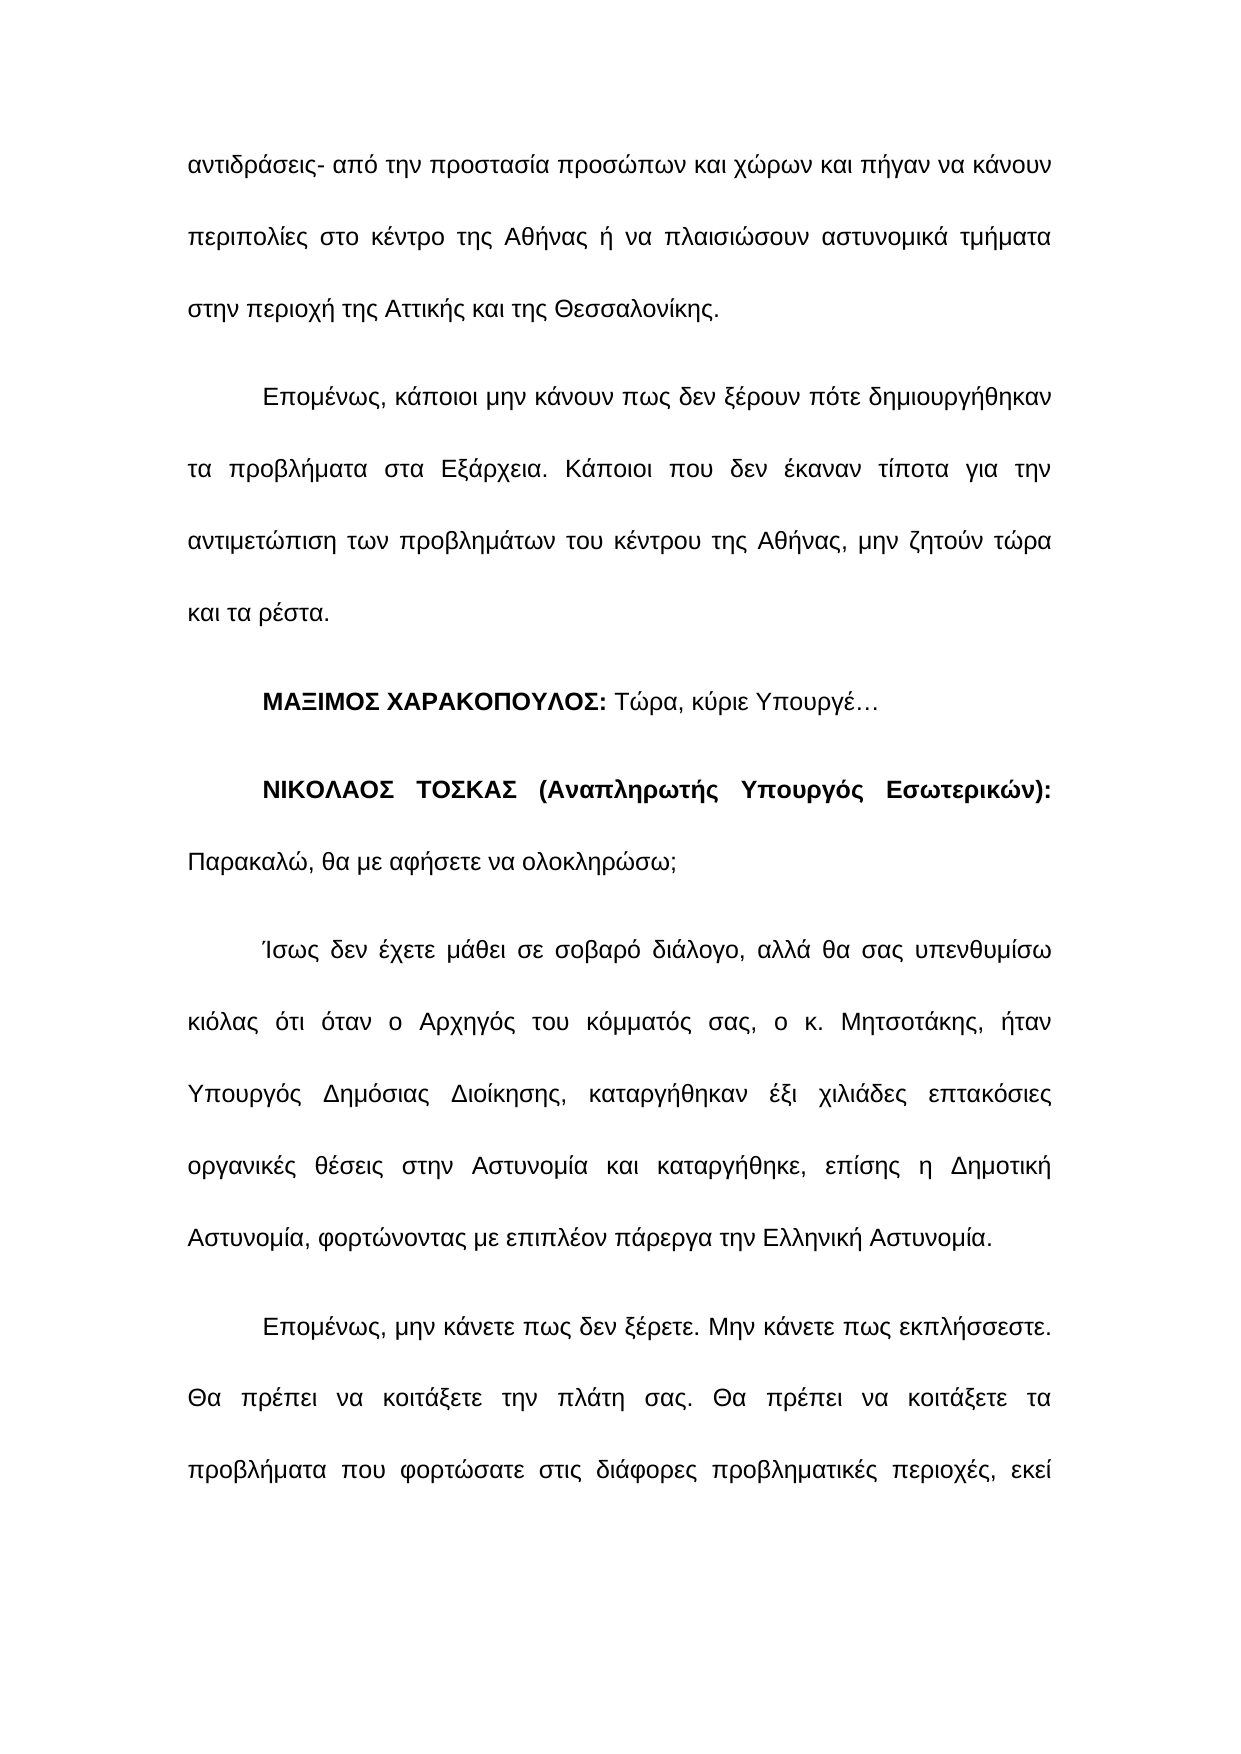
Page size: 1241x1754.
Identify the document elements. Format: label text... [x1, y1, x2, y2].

text ΝΙΚΟΛΑΟΣ ΤΟΣΚΑΣ (Αναπληρωτής Υπουργός Εσωτερικών): Παρακαλώ, θα με αφήσετε να ολοκληρώσω; [187, 775, 1053, 876]
text ΜΑΞΙΜΟΣ ΧΑΡΑΚΟΠΟΥΛΟΣ: Τώρα, κύριε Υπουργέ… [187, 686, 1053, 715]
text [187, 1311, 1053, 1484]
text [187, 150, 1053, 322]
text Επομένως, κάποιοι μην κάνουν πως δεν ξέρουν πότε δημιουργήθηκαν τα προβλήματα στα Εξάρχεια. Κάποιοι που δεν έκαναν τίποτα για την αντιμετώπιση των προβλημάτων του κέντρου της Αθήνας, μην ζητούν τώρα και τα ρέστα. [187, 382, 1053, 627]
text Ίσως δεν έχετε μάθει σε σοβαρό διάλογο, αλλά θα σας υπενθυμίσω κιόλας ότι όταν ο Αρχηγός του κόμματός σας, ο κ. Μητσοτάκης, ήταν Υπουργός Δημόσιας Διοίκησης, καταργήθηκαν έξι χιλιάδες επτακόσιες οργανικές θέσεις στην Αστυνομία και καταργήθηκε, επίσης η Δημοτική Αστυνομία, φορτώνοντας με επιπλέον πάρεργα την Ελληνική Αστυνομία. [187, 935, 1053, 1252]
